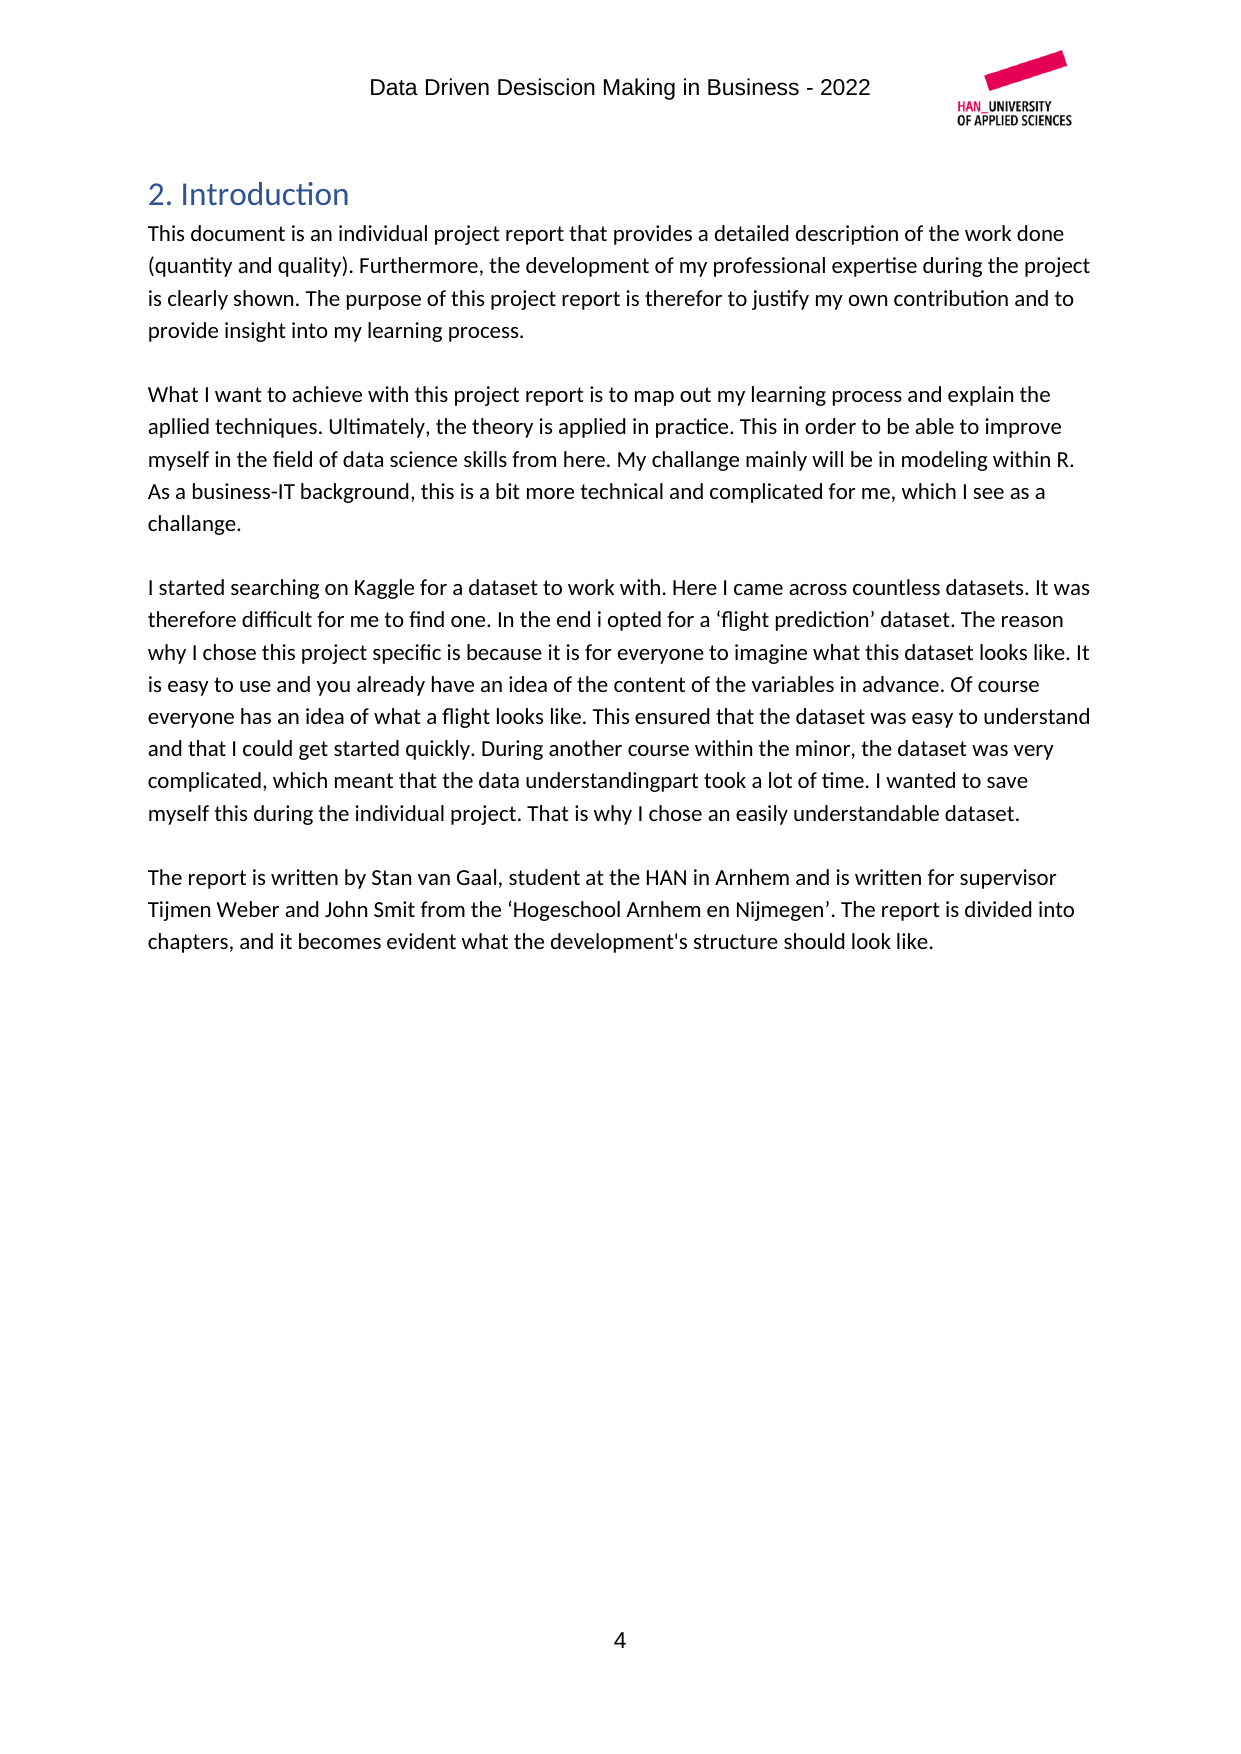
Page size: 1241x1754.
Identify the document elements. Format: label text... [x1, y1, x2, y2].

text The report is written by Stan van Gaal, student at the HAN in Arnhem and is written for supervisor Tijmen Weber and John Smit from the ‘Hogeschool Arnhem en Nijmegen’. The report is divided into chapters, and it becomes evident what the development's structure should look like. [148, 863, 1093, 956]
text I started searching on Kaggle for a dataset to work with. Here I came across countless datasets. It was therefore difficult for me to find one. In the end i opted for a ‘flight prediction’ dataset. The reason why I chose this project specific is because it is for everyone to imagine what this dataset looks like. It is easy to use and you already have an idea of the content of the variables in advance. Of course everyone has an idea of what a flight looks like. This ensured that the dataset was easy to understand and that I could get started quickly. During another course within the minor, the dataset was very complicated, which meant that the data understandingpart took a lot of time. I wanted to save myself this during the individual project. That is why I chose an easily understandable dataset. [148, 573, 1093, 827]
text What I want to achieve with this project report is to map out my learning process and explain the apllied techniques. Ultimately, the theory is applied in practice. This in order to be able to improve myself in the field of data science skills from here. My challange mainly will be in modeling within R. As a business-IT background, this is a bit more technical and complicated for me, which I see as a challange. [148, 380, 1093, 537]
subtitle 2. Introduction [148, 173, 1093, 213]
text This document is an individual project report that provides a detailed description of the work done (quantity and quality). Furthermore, the development of my professional expertise during the project is clearly shown. The purpose of this project report is therefor to justify my own contribution and to provide insight into my learning process. [148, 219, 1093, 344]
picture [949, 41, 1081, 132]
